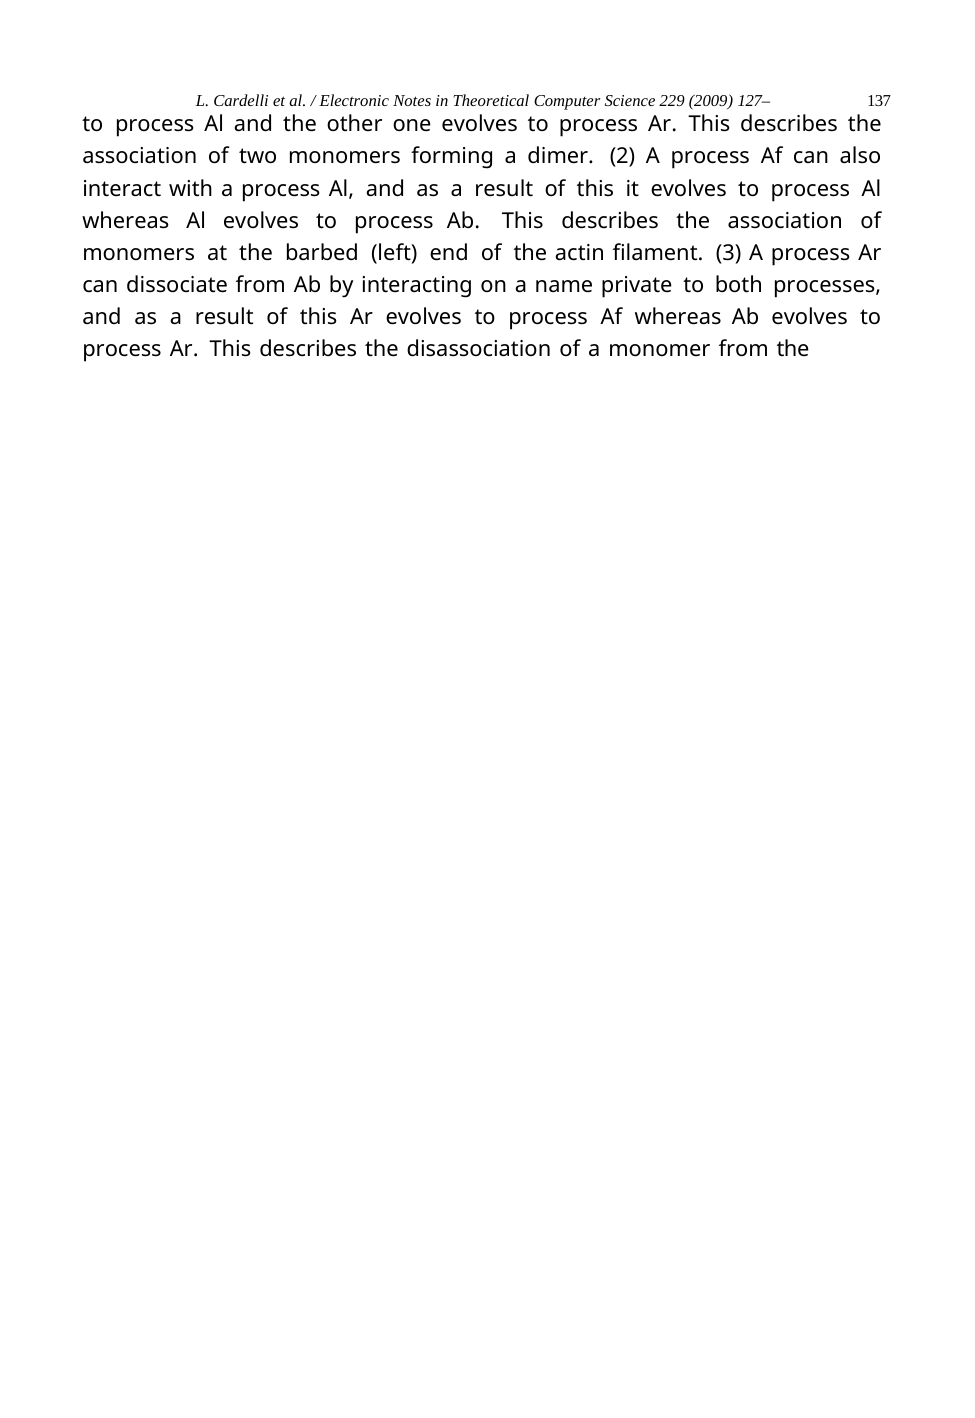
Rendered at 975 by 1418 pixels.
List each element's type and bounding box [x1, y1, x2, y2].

text [82, 108, 881, 363]
